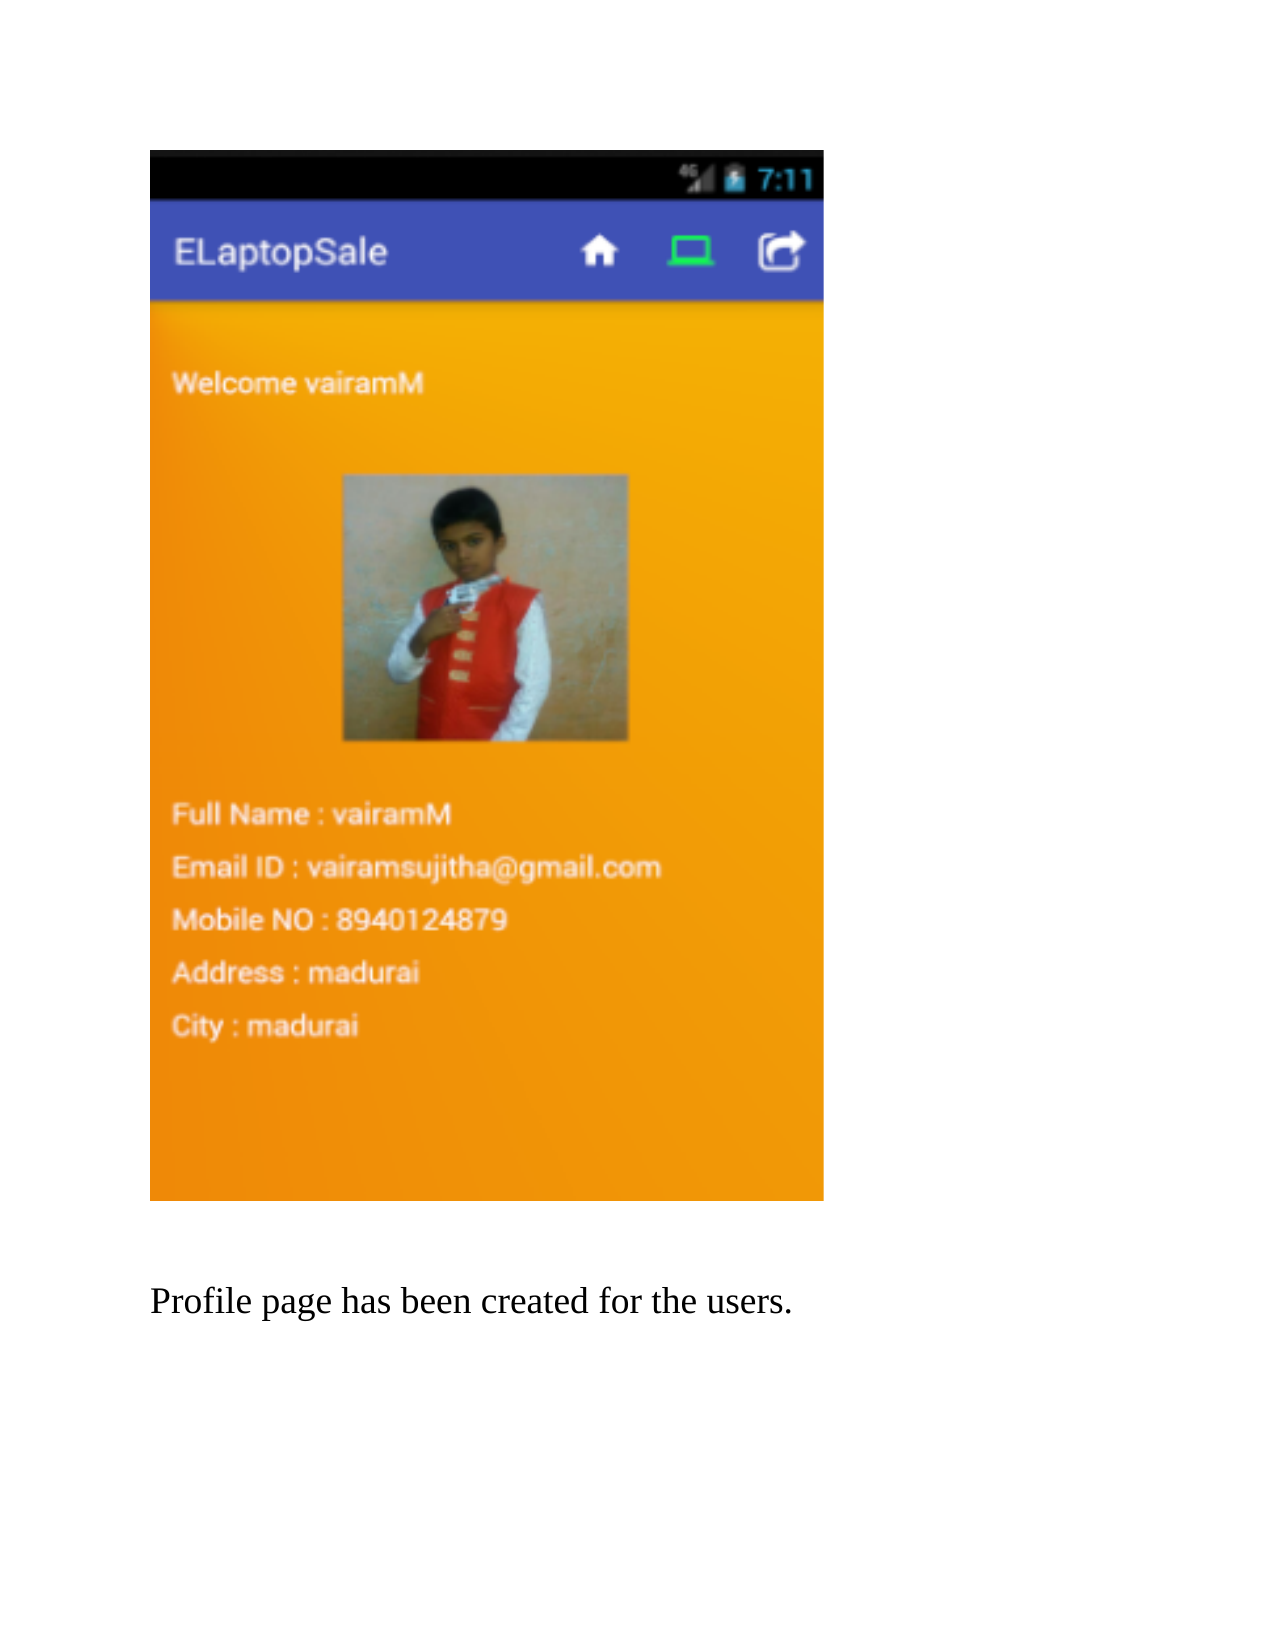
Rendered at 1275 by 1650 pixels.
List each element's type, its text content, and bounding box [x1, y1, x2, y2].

text Profile page has been created for the users. [150, 1278, 1125, 1321]
picture [150, 150, 824, 1201]
